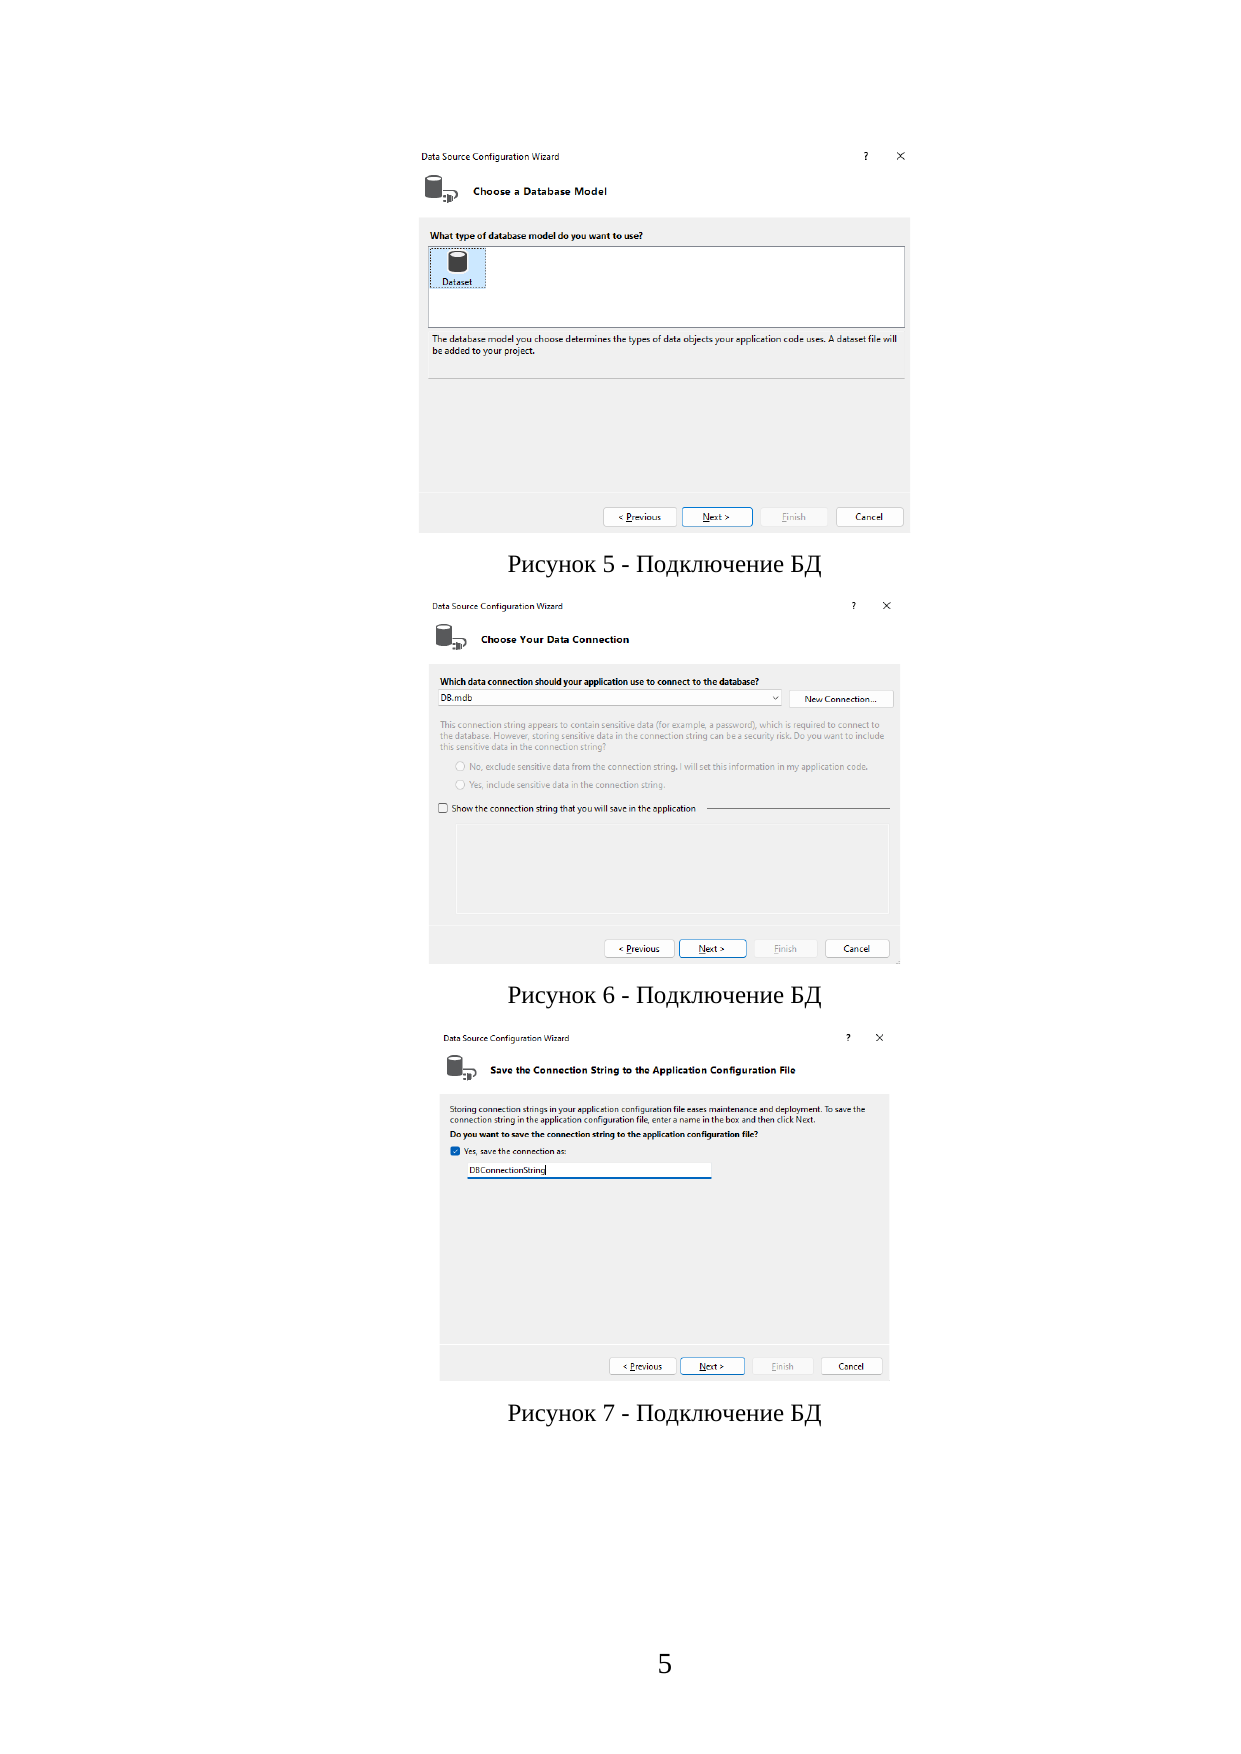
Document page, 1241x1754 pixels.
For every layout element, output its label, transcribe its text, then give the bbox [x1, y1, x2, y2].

picture [439, 1029, 890, 1381]
picture [428, 598, 901, 964]
picture [418, 147, 911, 533]
